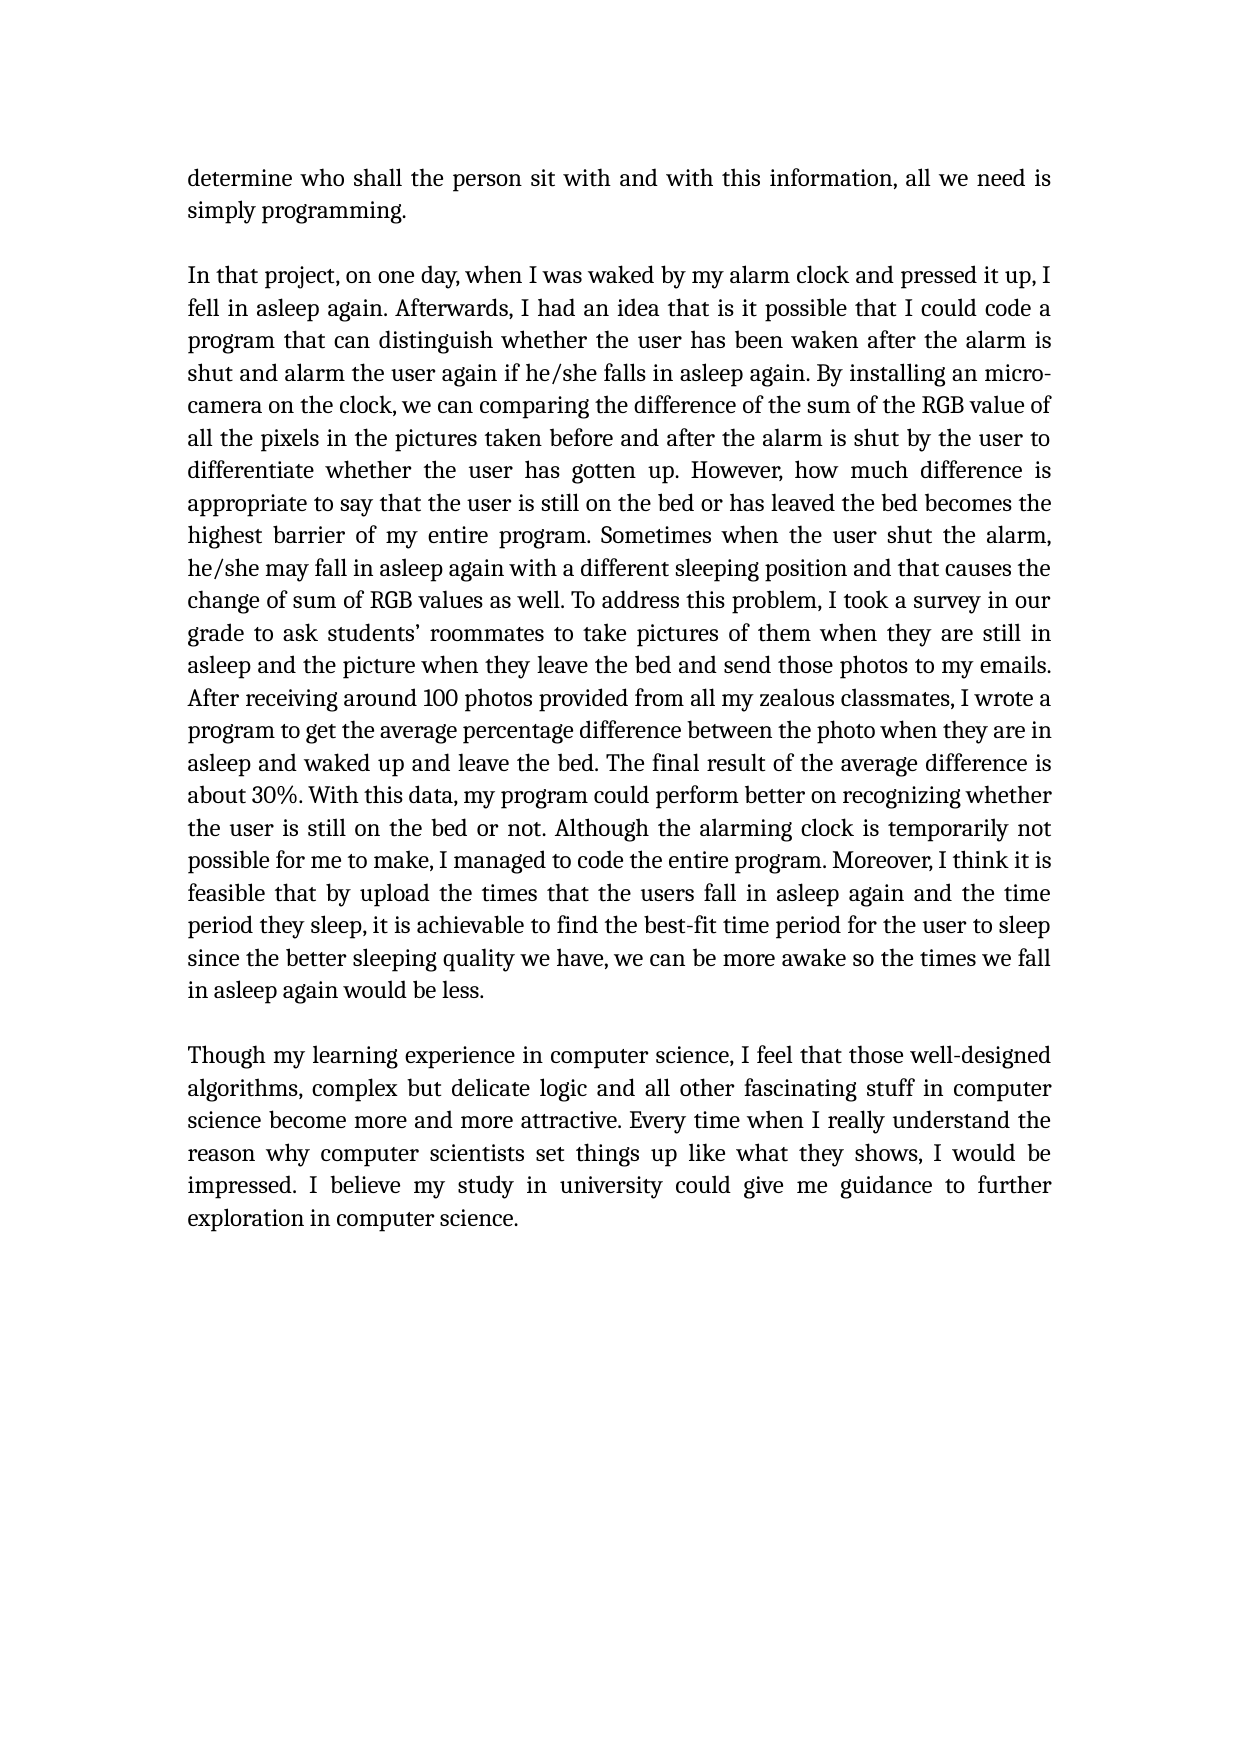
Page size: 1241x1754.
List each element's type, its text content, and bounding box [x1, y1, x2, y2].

text Though my learning experience in computer science, I feel that those well-designed algorithms, complex but delicate logic and all other fascinating stuff in computer science become more and more attractive. Every time when I really understand the reason why computer scientists set things up like what they shows, I would be impressed. I believe my study in university could give me guidance to further exploration in computer science. [187, 1039, 1053, 1234]
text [187, 162, 1053, 227]
text In that project, on one day, when I was waked by my alarm clock and pressed it up, I fell in asleep again. Afterwards, I had an idea that is it possible that I could code a program that can distinguish whether the user has been waken after the alarm is shut and alarm the user again if he/she falls in asleep again. By installing an micro-camera on the clock, we can comparing the difference of the sum of the RGB value of all the pixels in the pictures taken before and after the alarm is shut by the user to differentiate whether the user has gotten up. However, how much difference is appropriate to say that the user is still on the bed or has leaved the bed becomes the highest barrier of my entire program. Sometimes when the user shut the alarm, he/she may fall in asleep again with a different sleeping position and that causes the change of sum of RGB values as well. To address this problem, I took a survey in our grade to ask students’ roommates to take pictures of them when they are still in asleep and the picture when they leave the bed and send those photos to my emails. After receiving around 100 photos provided from all my zealous classmates, I wrote a program to get the average percentage difference between the photo when they are in asleep and waked up and leave the bed. The final result of the average difference is about 30%. With this data, my program could perform better on recognizing whether the user is still on the bed or not. Although the alarming clock is temporarily not possible for me to make, I managed to code the entire program. Moreover, I think it is feasible that by upload the times that the users fall in asleep again and the time period they sleep, it is achievable to find the best-fit time period for the user to sleep since the better sleeping quality we have, we can be more awake so the times we fall in asleep again would be less. [187, 259, 1053, 1007]
